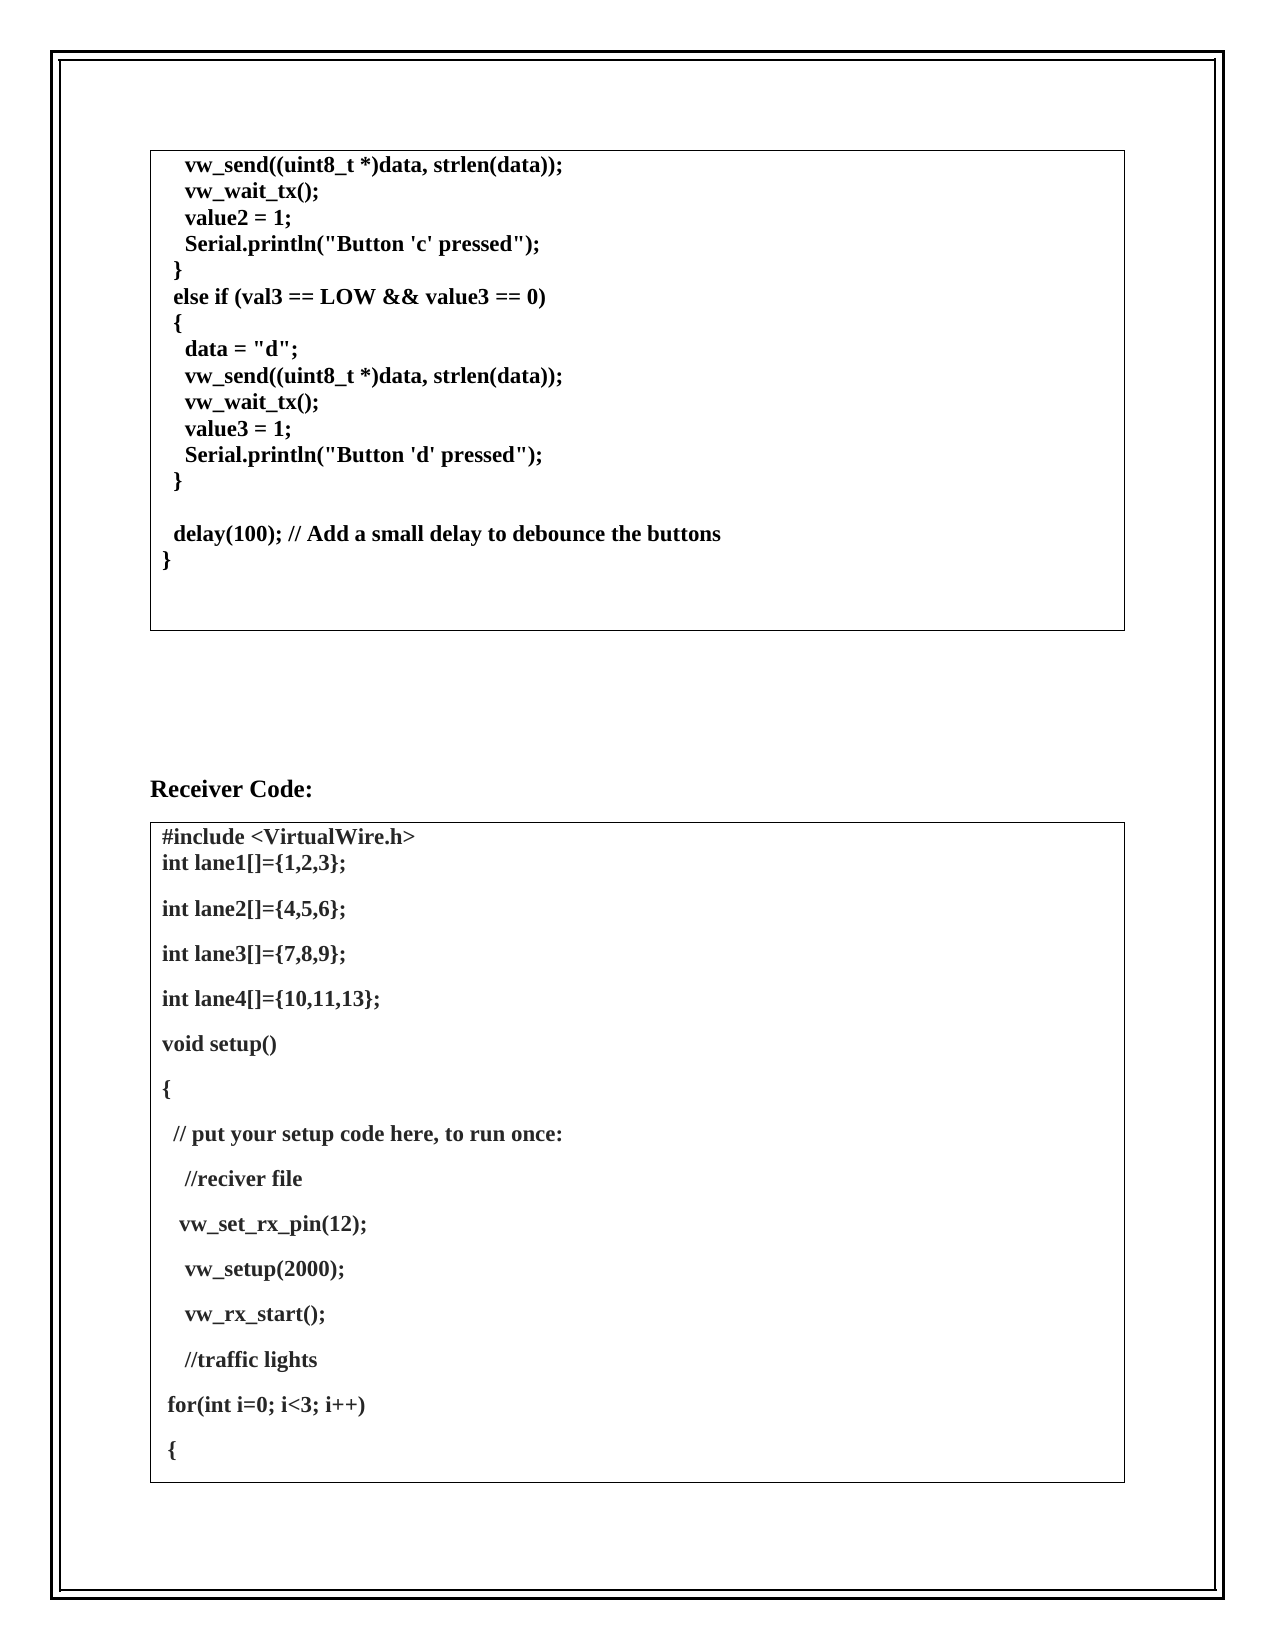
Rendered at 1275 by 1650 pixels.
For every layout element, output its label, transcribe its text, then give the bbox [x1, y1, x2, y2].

text Receiver Code: [150, 774, 1125, 803]
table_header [151, 823, 1124, 1482]
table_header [151, 151, 1124, 630]
